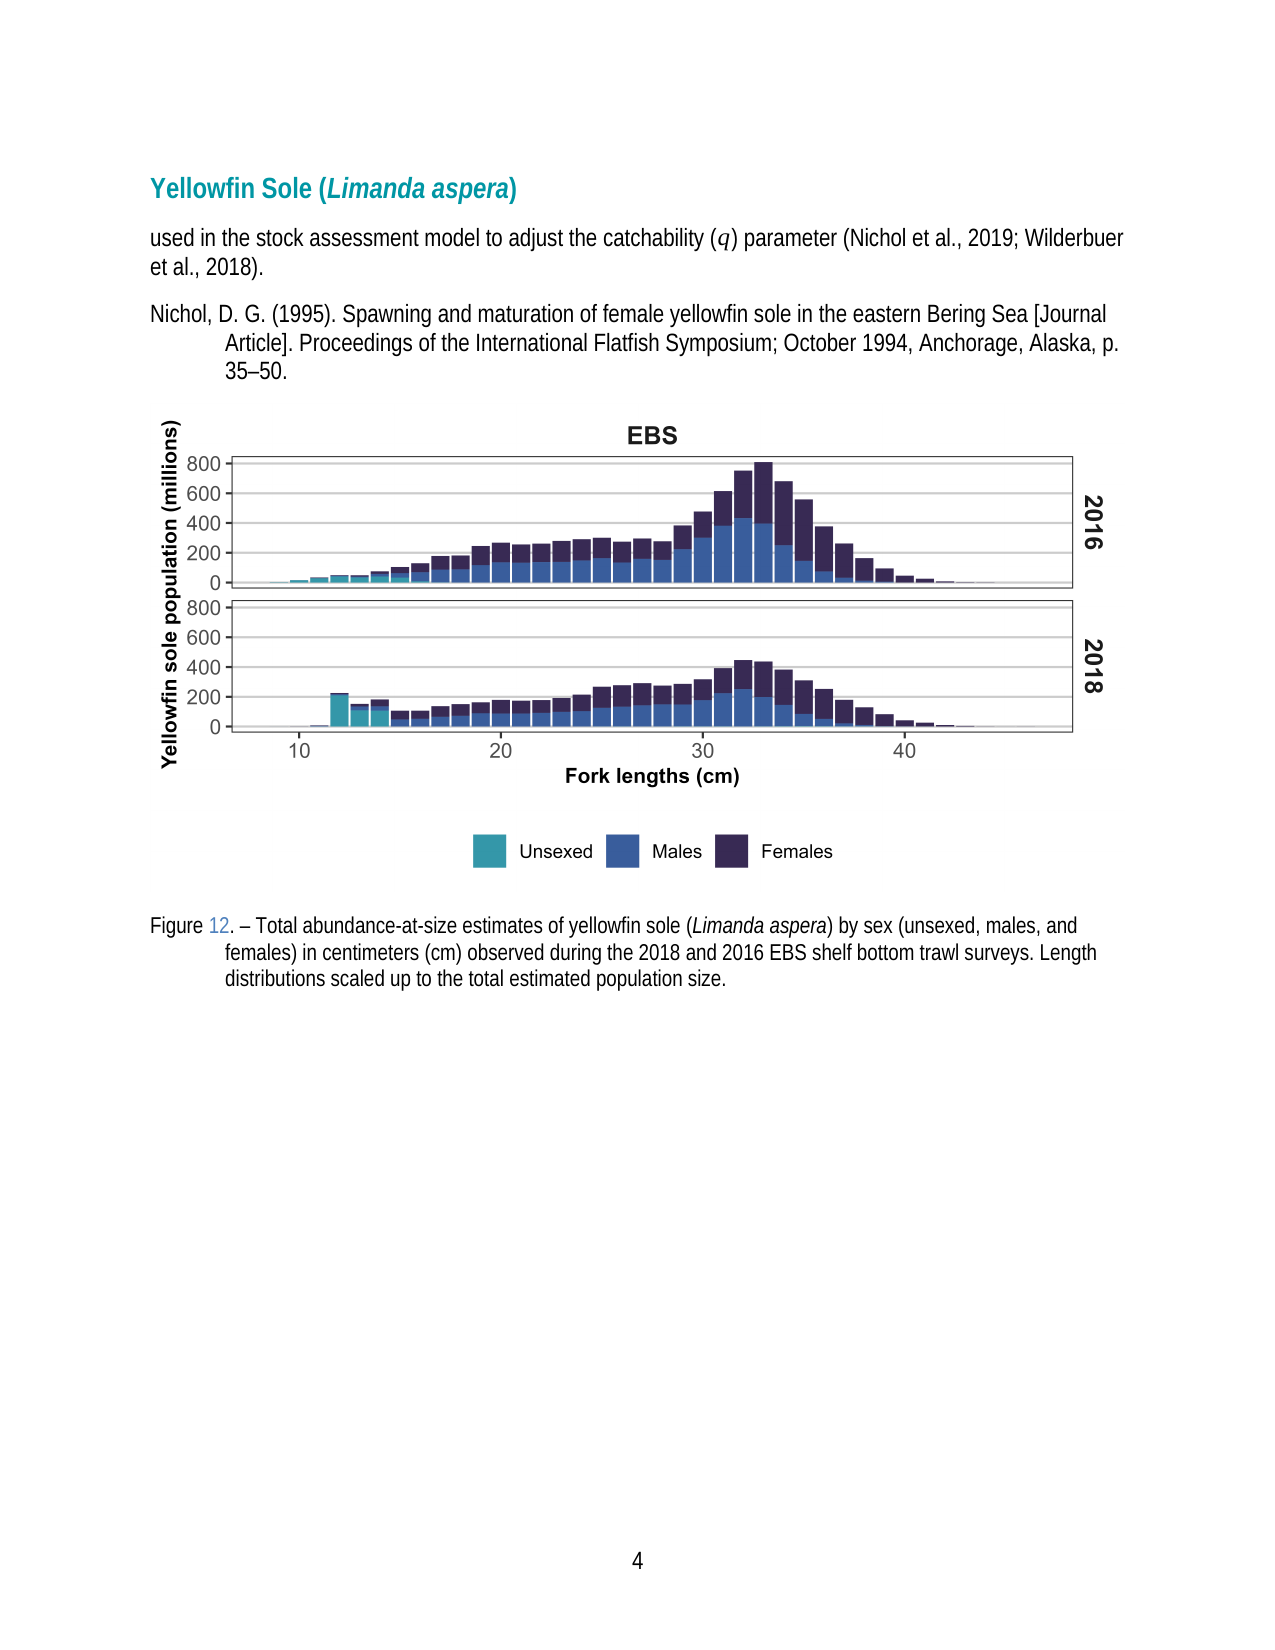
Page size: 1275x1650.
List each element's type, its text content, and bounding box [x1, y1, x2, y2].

text used in the stock assessment model to adjust the catchability () parameter (Nichol et al., 2019; Wilderbuer et al., 2018). [150, 223, 1125, 280]
subtitle Yellowfin Sole (Limanda aspera) [150, 171, 1125, 204]
subtitle Figure 12. – Total abundance-at-size estimates of yellowfin sole (Limanda aspera) by sex (unsexed, males, and females) in centimeters (cm) observed during the 2018 and 2016 EBS shelf bottom trawl surveys. Length distributions scaled up to the total estimated population size. [150, 912, 1125, 991]
picture [150, 403, 1125, 892]
text Nichol, D. G. (1995). Spawning and maturation of female yellowfin sole in the eastern Bering Sea [Journal Article]. Proceedings of the International Flatfish Symposium; October 1994, Anchorage, Alaska, p. 35–50. [150, 299, 1125, 385]
